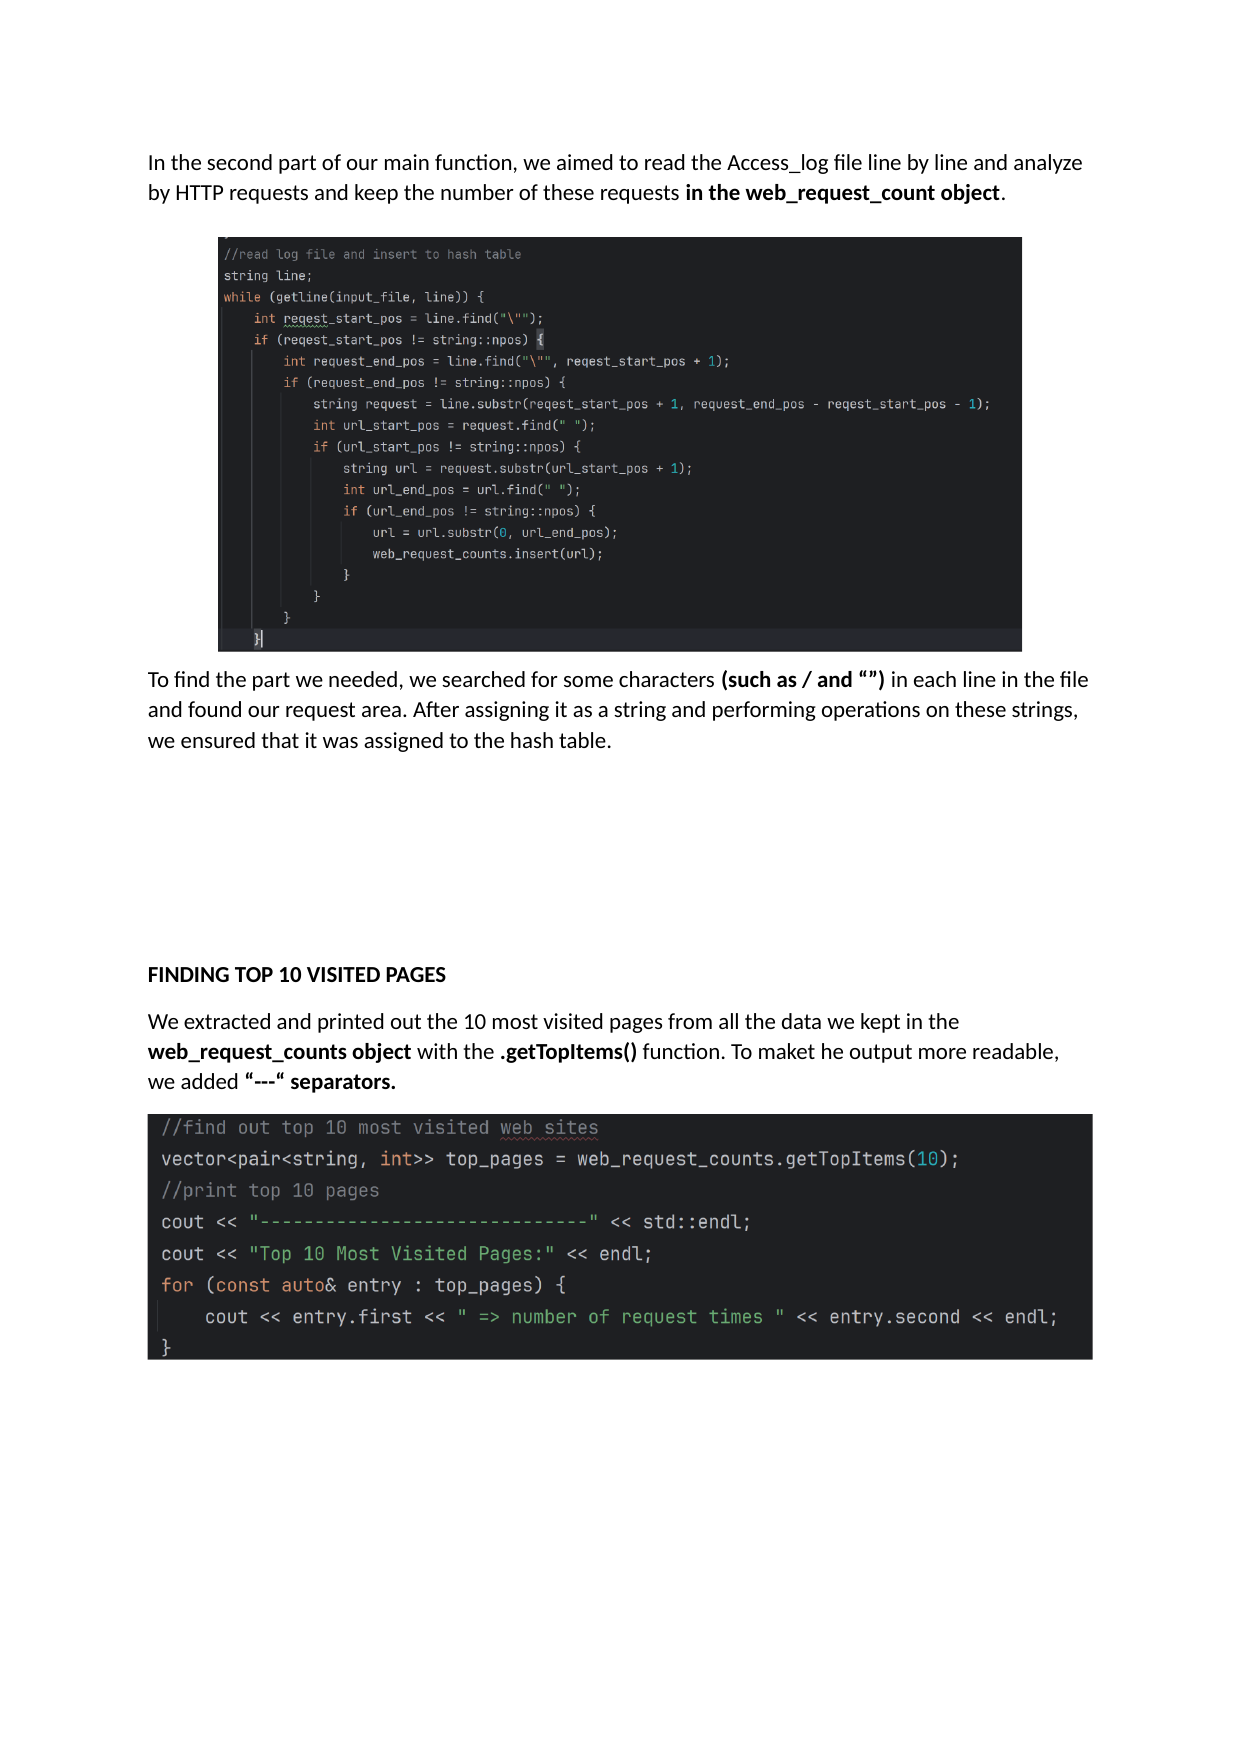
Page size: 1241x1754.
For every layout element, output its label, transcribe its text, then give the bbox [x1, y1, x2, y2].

picture [147, 1114, 1093, 1360]
text FINDING TOP 10 VISITED PAGES [148, 960, 1093, 988]
picture [218, 237, 1023, 652]
text We extracted and printed out the 10 most visited pages from all the data we kept in the web_request_counts object with the .getTopItems() function. To maket he output more readable, we added “---“ separators. [148, 1007, 1093, 1096]
text To find the part we needed, we searched for some characters (such as / and “”) in each line in the file and found our request area. After assigning it as a string and performing operations on these strings, we ensured that it was assigned to the hash table. [148, 665, 1093, 754]
text In the second part of our main function, we aimed to read the Access_log file line by line and analyze by HTTP requests and keep the number of these requests in the web_request_count object. [148, 148, 1093, 206]
